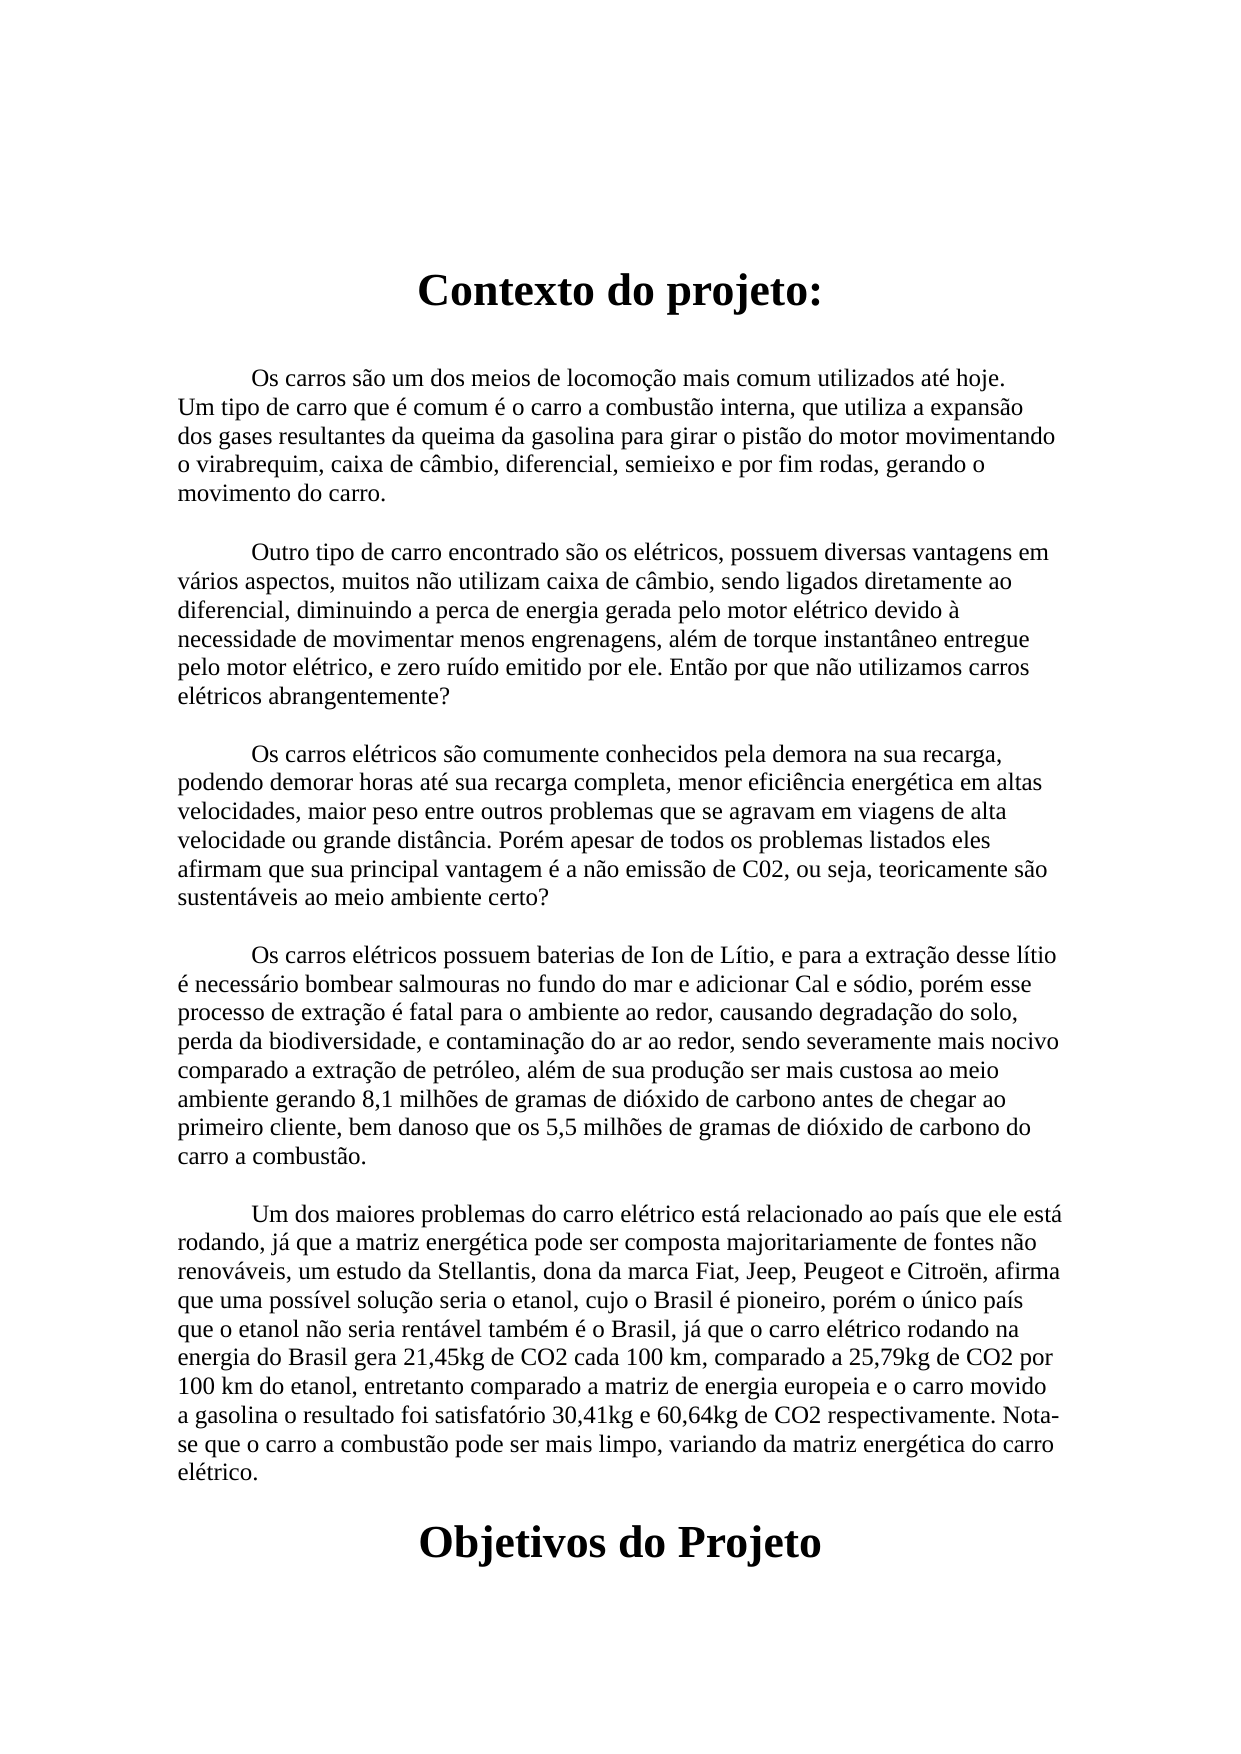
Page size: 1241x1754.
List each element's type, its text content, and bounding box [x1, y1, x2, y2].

text Um dos maiores problemas do carro elétrico está relacionado ao país que ele está rodando, já que a matriz energética pode ser composta majoritariamente de fontes não renováveis, um estudo da Stellantis, dona da marca Fiat, Jeep, Peugeot e Citroën, afirma que uma possível solução seria o etanol, cujo o Brasil é pioneiro, porém o único país que o etanol não seria rentável também é o Brasil, já que o carro elétrico rodando na energia do Brasil gera 21,45kg de CO2 cada 100 km, comparado a 25,79kg de CO2 por 100 km do etanol, entretanto comparado a matriz de energia europeia e o carro movido a gasolina o resultado foi satisfatório 30,41kg e 60,64kg de CO2 respectivamente. Nota-se que o carro a combustão pode ser mais limpo, variando da matriz energética do carro elétrico. [177, 1199, 1063, 1486]
text Objetivos do Projeto [177, 1515, 1063, 1568]
text Outro tipo de carro encontrado são os elétricos, possuem diversas vantagens em vários aspectos, muitos não utilizam caixa de câmbio, sendo ligados diretamente ao diferencial, diminuindo a perca de energia gerada pelo motor elétrico devido à necessidade de movimentar menos engrenagens, além de torque instantâneo entregue pelo motor elétrico, e zero ruído emitido por ele. Então por que não utilizamos carros elétricos abrangentemente? [177, 537, 1063, 710]
text Os carros elétricos são comumente conhecidos pela demora na sua recarga, podendo demorar horas até sua recarga completa, menor eficiência energética em altas velocidades, maior peso entre outros problemas que se agravam em viagens de alta velocidade ou grande distância. Porém apesar de todos os problemas listados eles afirmam que sua principal vantagem é a não emissão de C02, ou seja, teoricamente são sustentáveis ao meio ambiente certo? [177, 739, 1063, 911]
text Os carros elétricos possuem baterias de Ion de Lítio, e para a extração desse lítio é necessário bombear salmouras no fundo do mar e adicionar Cal e sódio, porém esse processo de extração é fatal para o ambiente ao redor, causando degradação do solo, perda da biodiversidade, e contaminação do ar ao redor, sendo severamente mais nocivo comparado a extração de petróleo, além de sua produção ser mais custosa ao meio ambiente gerando 8,1 milhões de gramas de dióxido de carbono antes de chegar ao primeiro cliente, bem danoso que os 5,5 milhões de gramas de dióxido de carbono do carro a combustão. [177, 940, 1063, 1170]
text Contexto do projeto: [177, 263, 1063, 315]
text Os carros são um dos meios de locomoção mais comum utilizados até hoje. [177, 363, 1063, 392]
text Um tipo de carro que é comum é o carro a combustão interna, que utiliza a expansão dos gases resultantes da queima da gasolina para girar o pistão do motor movimentando o virabrequim, caixa de câmbio, diferencial, semieixo e por fim rodas, gerando o movimento do carro. [177, 392, 1063, 507]
